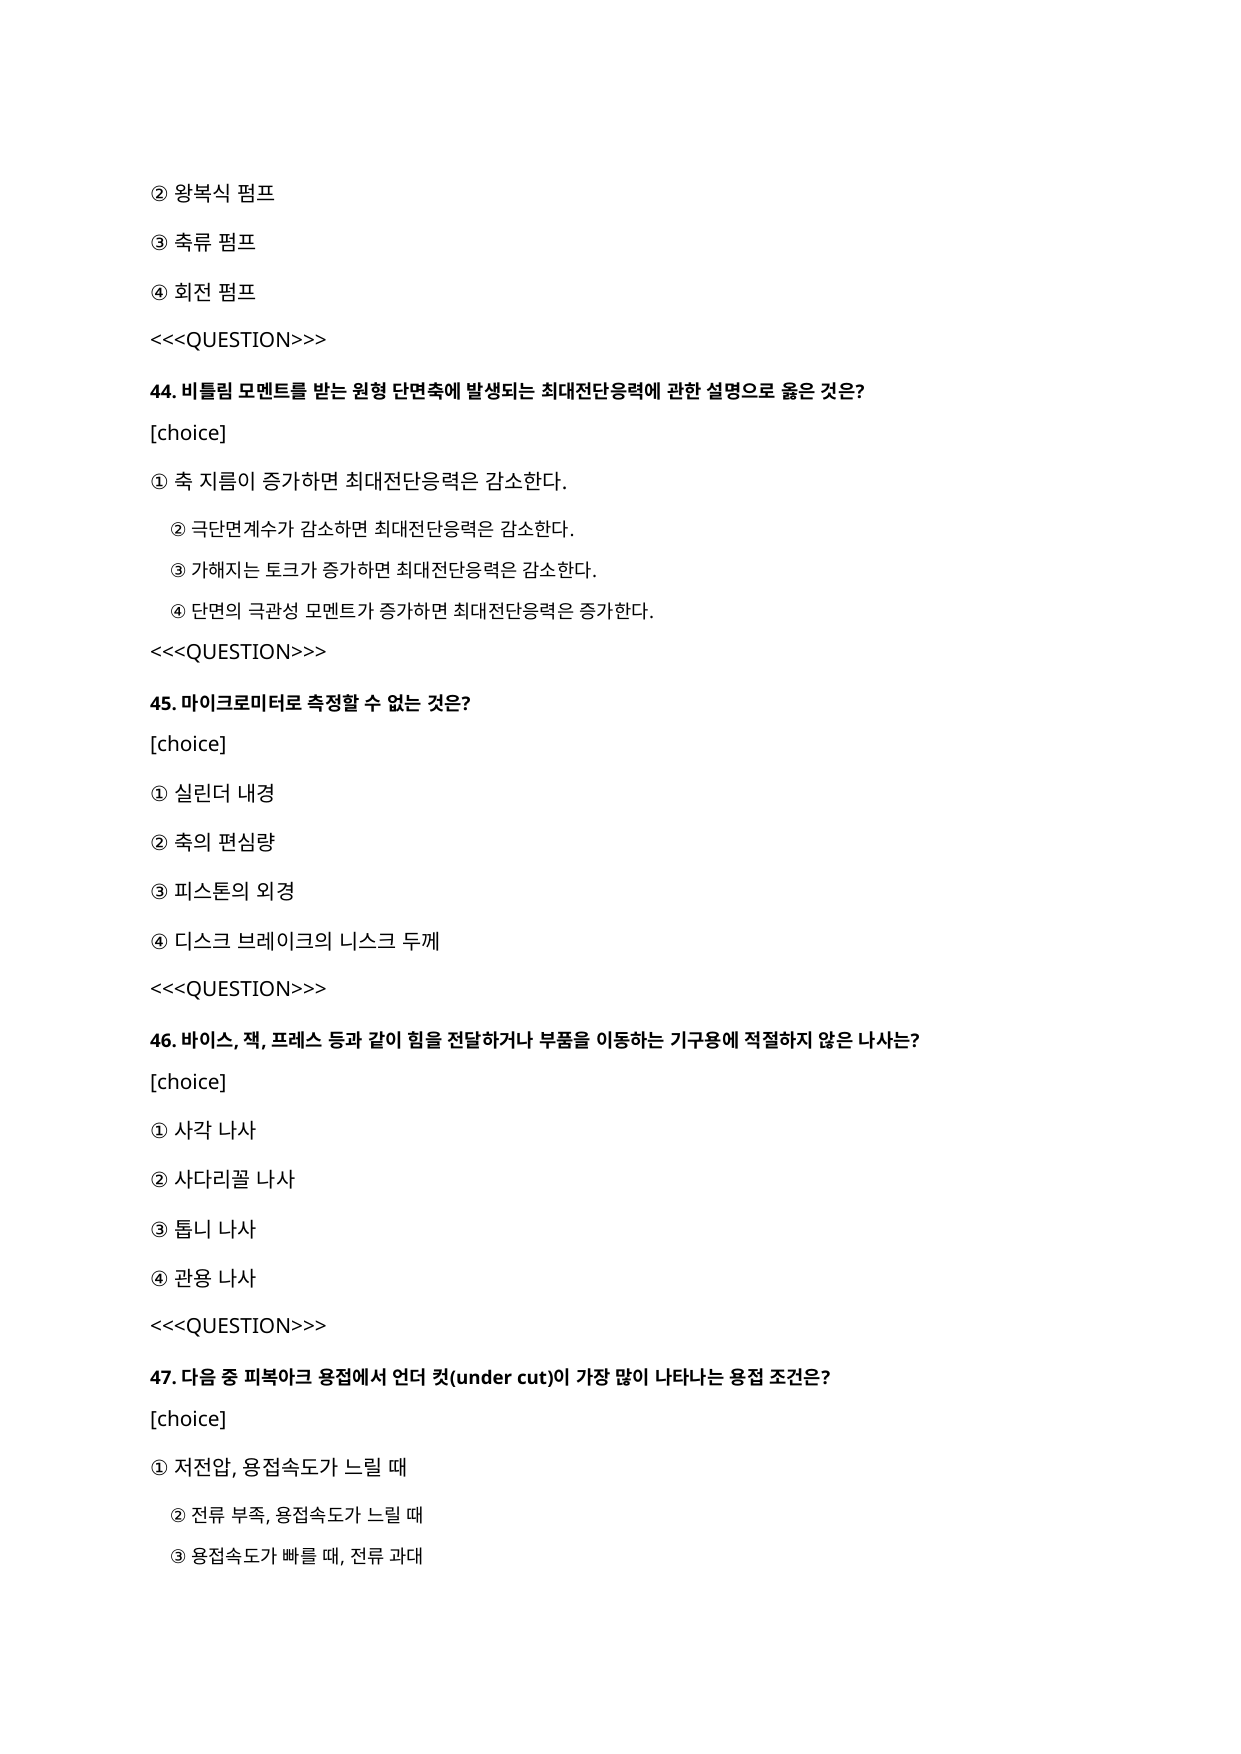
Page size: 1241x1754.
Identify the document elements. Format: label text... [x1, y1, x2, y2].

text ① 사각 나사 [150, 1114, 1090, 1144]
text ③ 용접속도가 빠를 때, 전류 과대 [150, 1542, 1090, 1569]
text ③ 축류 펌프 [150, 227, 1090, 257]
text <<<QUESTION>>> [150, 325, 1090, 354]
text ② 왕복식 펌프 [150, 177, 1090, 207]
text ① 저전압, 용접속도가 느릴 때 [150, 1451, 1090, 1482]
text <<<QUESTION>>> [150, 1312, 1090, 1340]
text ③ 피스톤의 외경 [150, 876, 1090, 906]
text 46. 바이스, 잭, 프레스 등과 같이 힘을 전달하거나 부품을 이동하는 기구용에 적절하지 않은 나사는? [150, 1026, 1090, 1053]
text ④ 단면의 극관성 모멘트가 증가하면 최대전단응력은 증가한다. [150, 596, 1090, 623]
text <<<QUESTION>>> [150, 637, 1090, 666]
text 44. 비틀림 모멘트를 받는 원형 단면축에 발생되는 최대전단응력에 관한 설명으로 옳은 것은? [150, 377, 1090, 404]
text [choice] [150, 729, 1090, 758]
text <<<QUESTION>>> [150, 974, 1090, 1003]
text ① 축 지름이 증가하면 최대전단응력은 감소한다. [150, 465, 1090, 495]
text ① 실린더 내경 [150, 777, 1090, 807]
text ④ 디스크 브레이크의 니스크 두께 [150, 925, 1090, 955]
text ④ 관용 나사 [150, 1262, 1090, 1292]
text [choice] [150, 1404, 1090, 1432]
text 47. 다음 중 피복아크 용접에서 언더 컷(under cut)이 가장 많이 나타나는 용접 조건은? [150, 1363, 1090, 1390]
text ③ 톱니 나사 [150, 1213, 1090, 1243]
text [choice] [150, 418, 1090, 446]
text ④ 회전 펌프 [150, 276, 1090, 306]
text ③ 가해지는 토크가 증가하면 최대전단응력은 감소한다. [150, 555, 1090, 582]
text [choice] [150, 1067, 1090, 1095]
text ② 축의 편심량 [150, 826, 1090, 857]
text ② 사다리꼴 나사 [150, 1163, 1090, 1194]
text 45. 마이크로미터로 측정할 수 없는 것은? [150, 689, 1090, 716]
text ② 전류 부족, 용접속도가 느릴 때 [150, 1501, 1090, 1528]
text ② 극단면계수가 감소하면 최대전단응력은 감소한다. [150, 514, 1090, 542]
